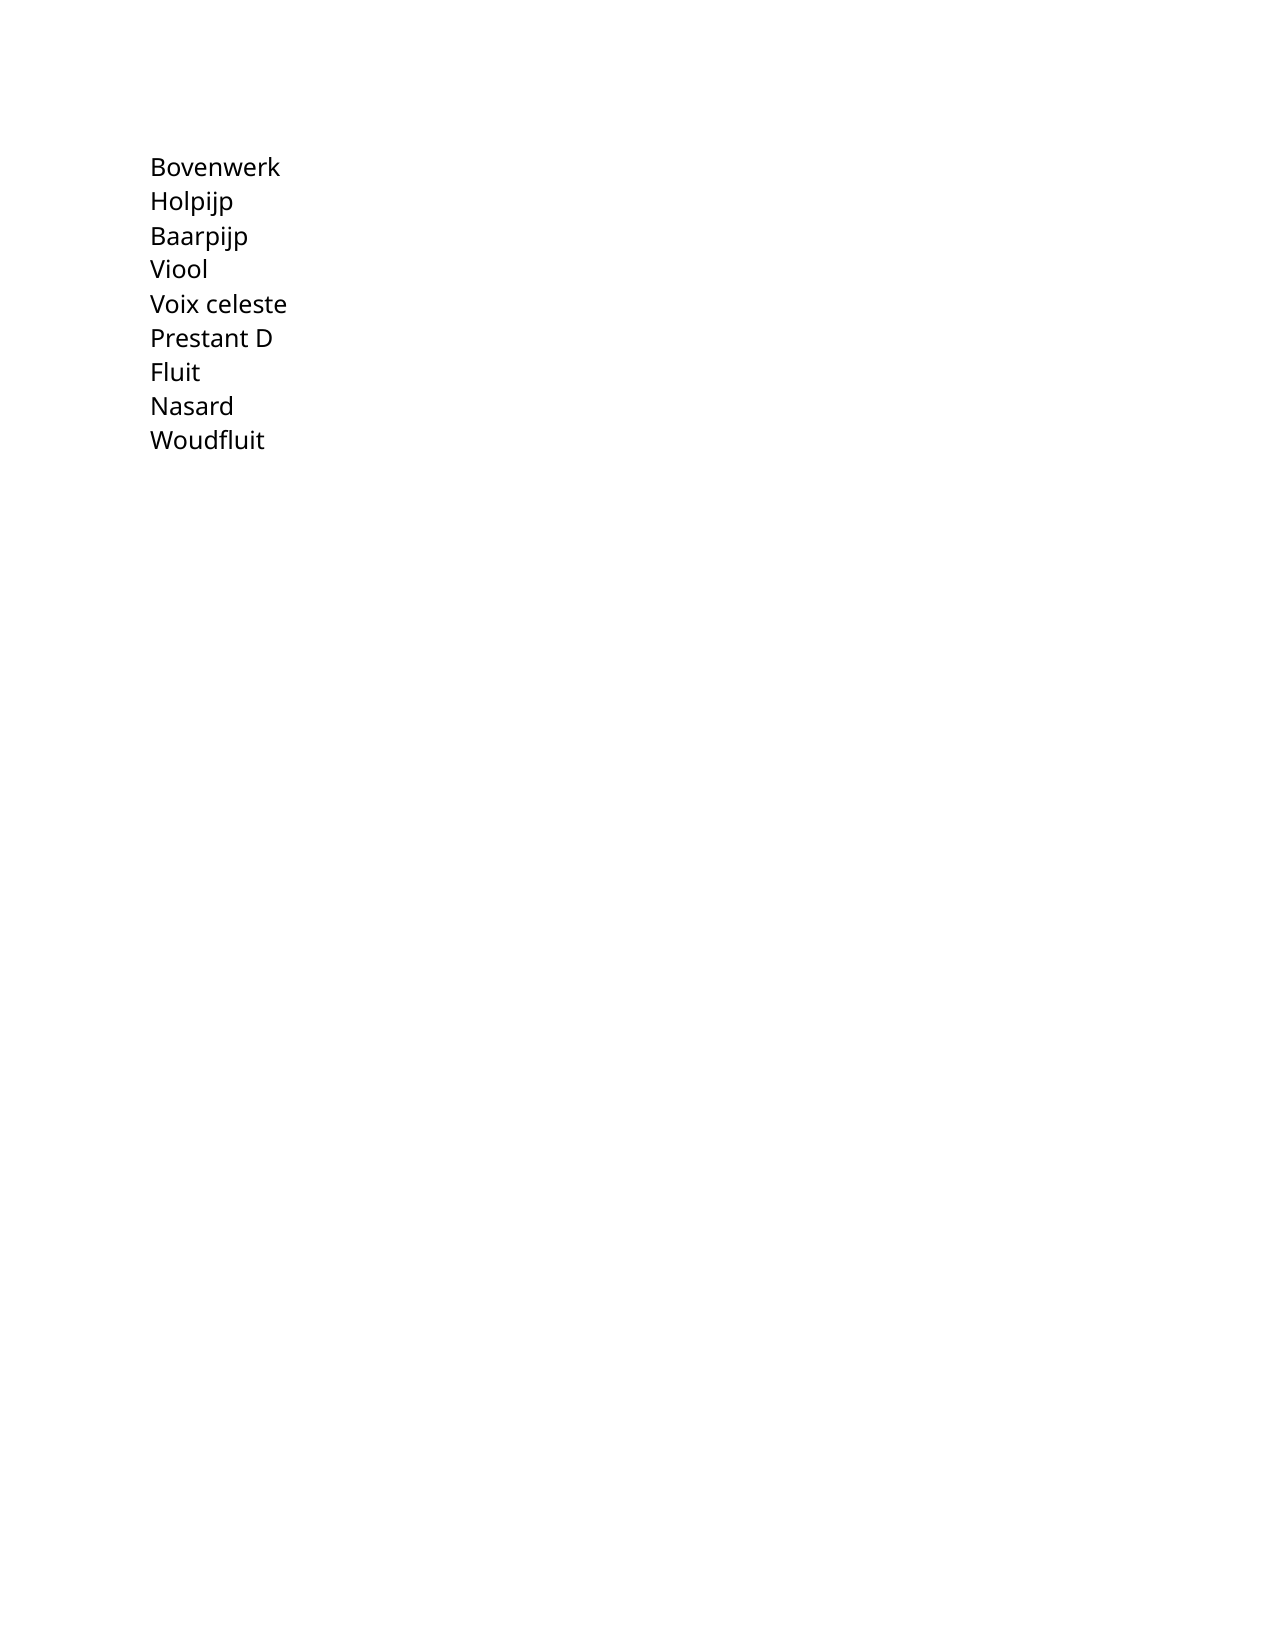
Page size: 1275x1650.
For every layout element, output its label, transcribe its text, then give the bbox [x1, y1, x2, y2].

text Voix celeste [150, 286, 1125, 320]
text Baarpijp [150, 218, 1125, 252]
text Viool [150, 252, 1125, 286]
text Holpijp [150, 184, 1125, 218]
text Nasard [150, 388, 1125, 422]
text Prestant D [150, 320, 1125, 354]
text Bovenwerk [150, 150, 1125, 184]
text Fluit [150, 354, 1125, 388]
text Woudfluit [150, 422, 1125, 457]
